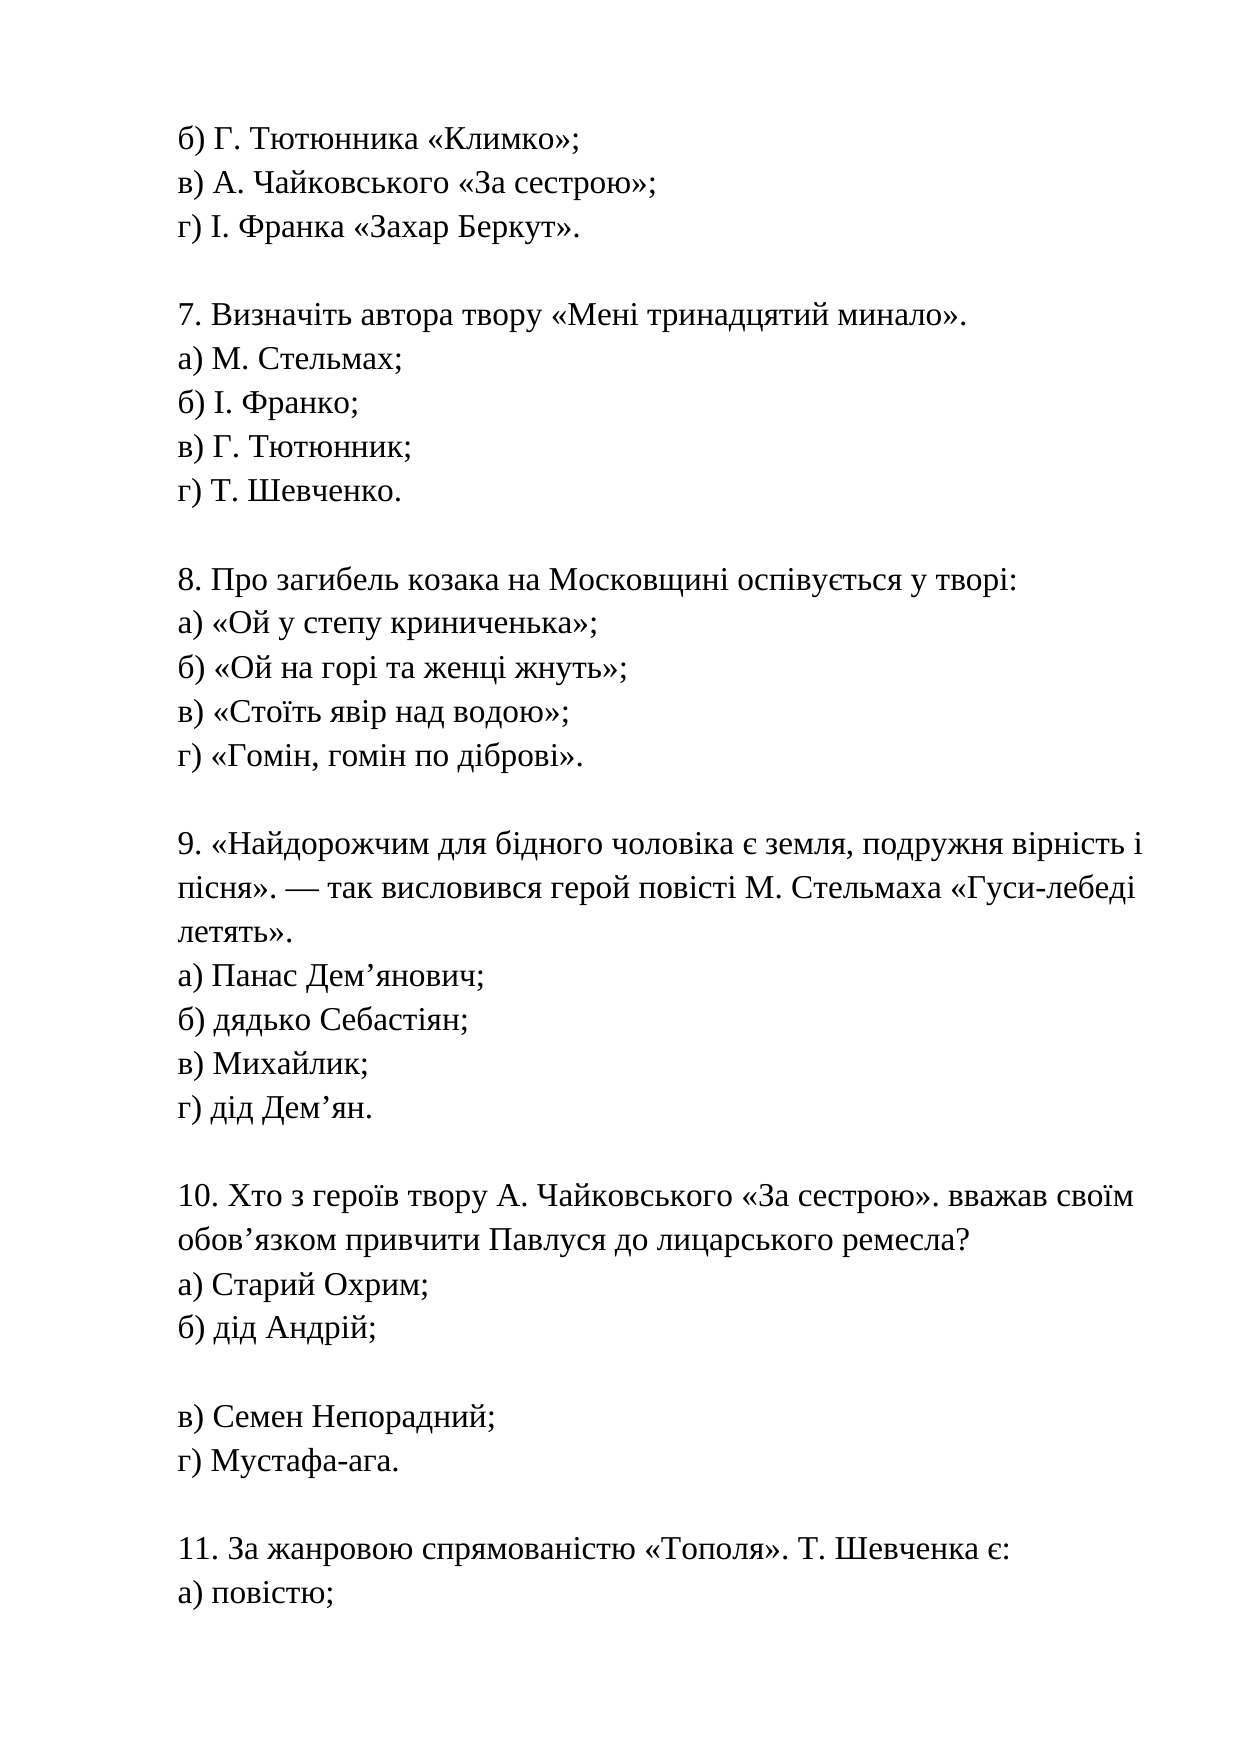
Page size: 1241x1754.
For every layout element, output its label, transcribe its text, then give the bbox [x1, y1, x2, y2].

text в) Г. Тютюнник; [177, 427, 1152, 465]
text в) Семен Непорадний; [177, 1396, 1152, 1434]
text б) «Ой на горі та женці жнуть»; [177, 647, 1152, 685]
text 9. «Найдорожчим для бідного чоловіка є земля, подружня вірність і пісня». — так висловився герой повісті М. Стельмаха «Гуси-лебеді летять». [177, 823, 1152, 949]
text а) Панас Дем’янович; [177, 955, 1152, 994]
text г) Мустафа-ага. [177, 1440, 1152, 1478]
text г) «Гомін, гомін по діброві». [177, 735, 1152, 773]
text а) повістю; [177, 1572, 1152, 1611]
text в) «Стоїть явір над водою»; [177, 691, 1152, 729]
text 8. Про загибель козака на Московщині оспівується у творі: [177, 559, 1152, 597]
text в) А. Чайковського «За сестрою»; [177, 162, 1152, 201]
text в) Михайлик; [177, 1043, 1152, 1082]
text 10. Хто з героїв твору А. Чайковського «За сестрою». вважав своїм обов’язком привчити Павлуся до лицарського ремесла? [177, 1176, 1152, 1258]
text а) М. Стельмах; [177, 338, 1152, 377]
text б) дід Андрій; [177, 1308, 1152, 1346]
text 11. За жанровою спрямованістю «Тополя». Т. Шевченка є: [177, 1528, 1152, 1566]
text а) Старий Охрим; [177, 1264, 1152, 1302]
text 7. Визначіть автора твору «Мені тринадцятий минало». [177, 294, 1152, 333]
text а) «Ой у степу криниченька»; [177, 603, 1152, 641]
text г) дід Дем’ян. [177, 1087, 1152, 1126]
text б) дядько Себастіян; [177, 999, 1152, 1038]
text б) Г. Тютюнника «Климко»; [177, 118, 1152, 156]
text б) І. Франко; [177, 382, 1152, 421]
text г) Т. Шевченко. [177, 471, 1152, 509]
text г) І. Франка «Захар Беркут». [177, 206, 1152, 244]
